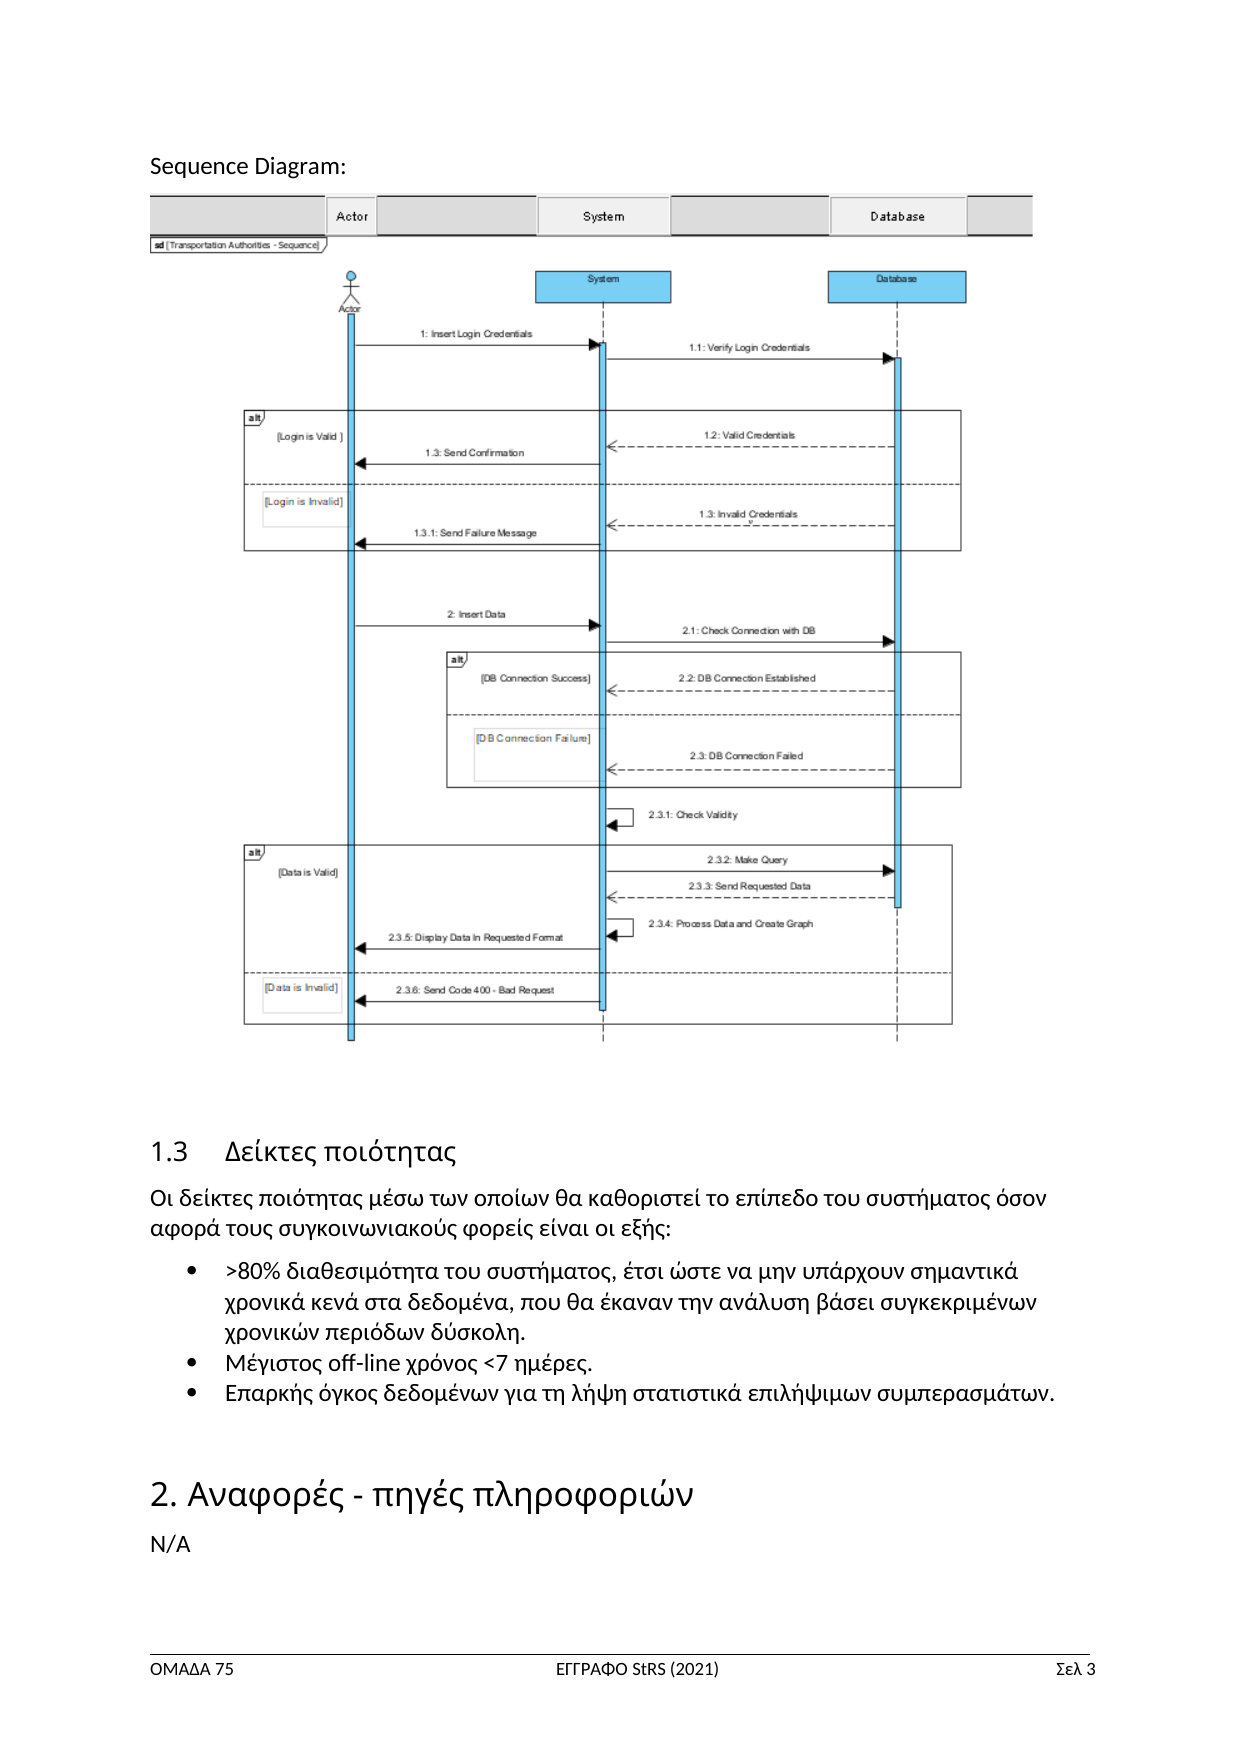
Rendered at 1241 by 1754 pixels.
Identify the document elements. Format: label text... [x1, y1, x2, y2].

subtitle 1.3 Δείκτες ποιότητας [150, 1132, 1090, 1169]
list Επαρκής όγκος δεδομένων για τη λήψη στατιστικά επιλήψιμων συμπερασμάτων. [187, 1377, 1090, 1408]
list Μέγιστος off-line χρόνος <7 ημέρες. [187, 1347, 1090, 1377]
text Ν/Α [150, 1528, 1090, 1559]
list >80% διαθεσιμότητα του συστήματος, έτσι ώστε να μην υπάρχουν σημαντικά χρονικά κενά στα δεδομένα, που θα έκαναν την ανάλυση βάσει συγκεκριμένων χρονικών περιόδων δύσκολη. [187, 1255, 1090, 1347]
subtitle Αναφορές - πηγές πληροφοριών [150, 1470, 1090, 1516]
text Sequence Diagram: [150, 150, 1090, 181]
text Οι δείκτες ποιότητας μέσω των οποίων θα καθοριστεί το επίπεδο του συστήματος όσον αφορά τους συγκοινωνιακούς φορείς είναι οι εξής: [150, 1182, 1090, 1243]
picture [150, 193, 1033, 1065]
